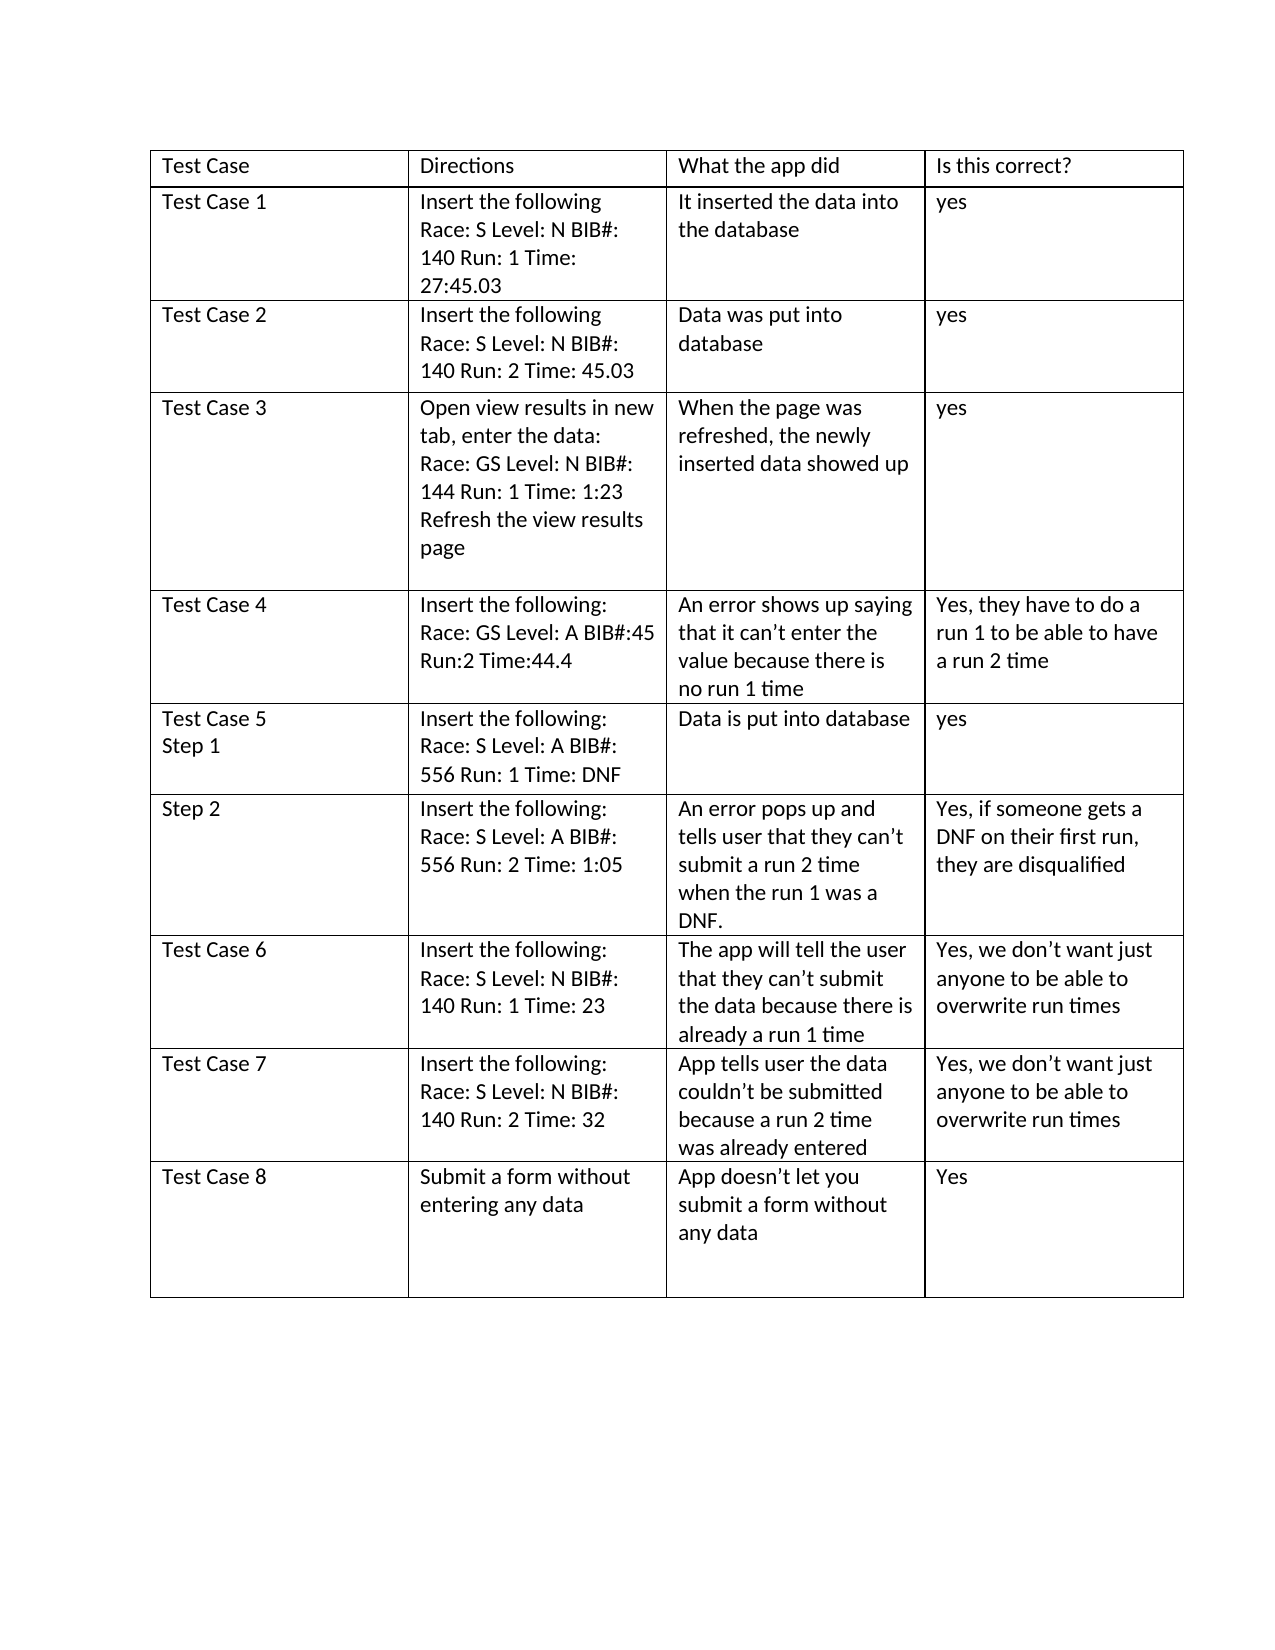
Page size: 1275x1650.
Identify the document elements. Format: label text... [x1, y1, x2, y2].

table_cell Insert the following: Race: S Level: N BIB#: 140 Run: 2 Time: 32 [409, 1049, 666, 1161]
table_header Test Case [151, 151, 408, 186]
table_cell Yes, they have to do a run 1 to be able to have a run 2 time [926, 591, 1183, 703]
table_cell Submit a form without entering any data [409, 1162, 666, 1297]
table_cell Data was put into database [667, 301, 924, 392]
table_cell Test Case 5 Step 1 [151, 704, 408, 793]
table_cell App tells user the data couldn’t be submitted because a run 2 time was already entered [667, 1049, 924, 1161]
table_cell Test Case 4 [151, 591, 408, 703]
table_cell Yes, we don’t want just anyone to be able to overwrite run times [926, 1049, 1183, 1161]
table_cell Data is put into database [667, 704, 924, 793]
table_cell It inserted the data into the database [667, 188, 924, 299]
table_header Is this correct? [926, 151, 1183, 186]
table_cell App doesn’t let you submit a form without any data [667, 1162, 924, 1297]
table_cell Test Case 3 [151, 393, 408, 589]
table_cell Open view results in new tab, enter the data: Race: GS Level: N BIB#: 144 Run: 1 Time: 1:23 Refresh the view results page [409, 393, 666, 589]
table_cell Insert the following: Race: GS Level: A BIB#:45 Run:2 Time:44.4 [409, 591, 666, 703]
table_cell Test Case 1 [151, 188, 408, 299]
table_cell Insert the following: Race: S Level: N BIB#: 140 Run: 1 Time: 23 [409, 936, 666, 1048]
table_cell Test Case 2 [151, 301, 408, 392]
table_cell An error shows up saying that it can’t enter the value because there is no run 1 time [667, 591, 924, 703]
table_cell The app will tell the user that they can’t submit the data because there is already a run 1 time [667, 936, 924, 1048]
table_cell Step 2 [151, 795, 408, 934]
table_cell Yes, we don’t want just anyone to be able to overwrite run times [926, 936, 1183, 1048]
table_cell yes [926, 704, 1183, 793]
table_cell Test Case 7 [151, 1049, 408, 1161]
table_cell yes [926, 393, 1183, 589]
table_cell When the page was refreshed, the newly inserted data showed up [667, 393, 924, 589]
table_cell Yes, if someone gets a DNF on their first run, they are disqualified [926, 795, 1183, 934]
table_cell Insert the following Race: S Level: N BIB#: 140 Run: 2 Time: 45.03 [409, 301, 666, 392]
table_cell Insert the following: Race: S Level: A BIB#: 556 Run: 2 Time: 1:05 [409, 795, 666, 934]
table_cell Test Case 6 [151, 936, 408, 1048]
table_cell yes [926, 188, 1183, 299]
table_cell yes [926, 301, 1183, 392]
table_cell Insert the following: Race: S Level: A BIB#: 556 Run: 1 Time: DNF [409, 704, 666, 793]
table_cell Insert the following Race: S Level: N BIB#: 140 Run: 1 Time: 27:45.03 [409, 188, 666, 299]
table_header Directions [409, 151, 666, 186]
table_cell An error pops up and tells user that they can’t submit a run 2 time when the run 1 was a DNF. [667, 795, 924, 934]
table_cell Yes [926, 1162, 1183, 1297]
table_header What the app did [667, 151, 924, 186]
table_cell Test Case 8 [151, 1162, 408, 1297]
